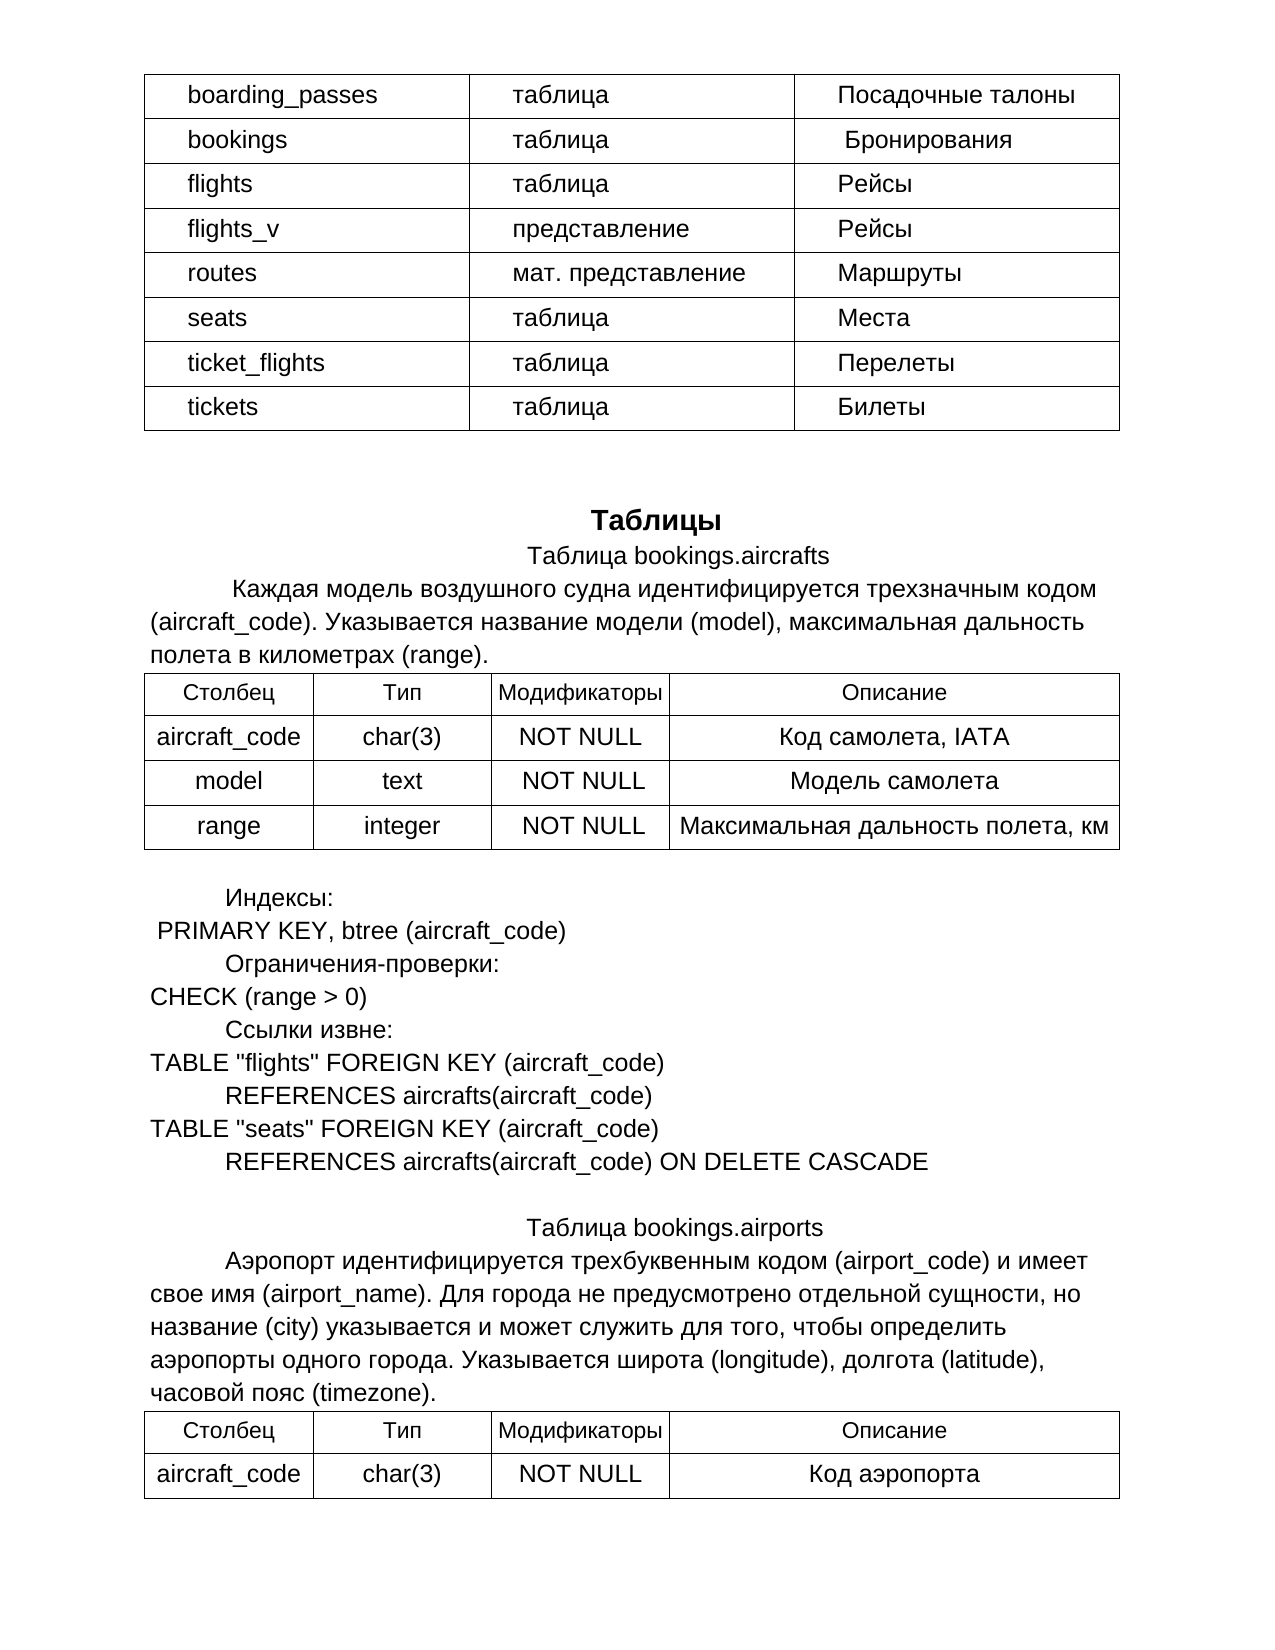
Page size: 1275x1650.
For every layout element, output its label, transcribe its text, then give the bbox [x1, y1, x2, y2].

table_cell таблица [470, 387, 794, 430]
table_cell Модель самолета [670, 761, 1119, 804]
text Ограничения-проверки: [150, 949, 1125, 977]
table_cell Маршруты [795, 253, 1119, 297]
text Ссылки извне: [150, 1015, 1125, 1043]
table_cell Бронирования [795, 119, 1119, 163]
table_cell мат. представление [470, 253, 794, 297]
table_cell Посадочные талоны [795, 75, 1119, 118]
table_cell ticket_flights [145, 342, 469, 386]
table_header Столбец [145, 674, 313, 715]
table_cell NOT NULL [492, 761, 669, 804]
text Таблица bookings.airports [150, 1213, 1125, 1242]
table_cell Максимальная дальность полета, км [670, 806, 1119, 849]
table_cell Рейсы [795, 164, 1119, 207]
table_cell представление [470, 209, 794, 252]
text Аэропорт идентифицируется трехбуквенным кодом (airport_code) и имеет свое имя (airport_name). Для города не предусмотрено отдельной сущности, но название (city) указывается и может служить для того, чтобы определить аэропорты одного города. Указывается широта (longitude), долгота (latitude), часовой пояс (timezone). [150, 1246, 1125, 1407]
table_cell Рейсы [795, 209, 1119, 252]
table_cell integer [314, 806, 491, 849]
table_header Тип [314, 1412, 491, 1453]
table_cell flights_v [145, 209, 469, 252]
table_cell NOT NULL [492, 716, 669, 760]
table_cell char(3) [314, 716, 491, 760]
text TABLE "flights" FOREIGN KEY (aircraft_code) [150, 1048, 1125, 1076]
table_cell tickets [145, 387, 469, 430]
text Таблицы [187, 502, 1125, 536]
table_cell model [145, 761, 313, 804]
text Индексы: [150, 883, 1125, 911]
table_cell таблица [470, 342, 794, 386]
table_cell Код аэропорта [670, 1454, 1119, 1498]
table_header Модификаторы [492, 674, 669, 715]
table_cell таблица [470, 119, 794, 163]
table_cell bookings [145, 119, 469, 163]
table_cell NOT NULL [492, 1454, 669, 1498]
table_cell text [314, 761, 491, 804]
table_cell таблица [470, 298, 794, 341]
table_header Описание [670, 1412, 1119, 1453]
table_cell таблица [470, 164, 794, 207]
table_cell Перелеты [795, 342, 1119, 386]
table_header Описание [670, 674, 1119, 715]
table_cell NOT NULL [492, 806, 669, 849]
text REFERENCES aircrafts(aircraft_code) ON DELETE CASCADE [150, 1147, 1125, 1176]
table_cell flights [145, 164, 469, 207]
table_cell boarding_passes [145, 75, 469, 118]
table_cell range [145, 806, 313, 849]
table_cell char(3) [314, 1454, 491, 1498]
table_header Столбец [145, 1412, 313, 1453]
table_cell таблица [470, 75, 794, 118]
text CHECK (range > 0) [150, 982, 1125, 1010]
table_cell aircraft_code [145, 716, 313, 760]
table_cell routes [145, 253, 469, 297]
table_cell Код самолета, IATA [670, 716, 1119, 760]
text PRIMARY KEY, btree (aircraft_code) [150, 916, 1125, 944]
table_cell Места [795, 298, 1119, 341]
table_header Тип [314, 674, 491, 715]
text REFERENCES aircrafts(aircraft_code) [150, 1081, 1125, 1109]
text Таблица bookings.aircrafts [150, 541, 1125, 570]
text Каждая модель воздушного судна идентифицируется трехзначным кодом (aircraft_code). Указывается название модели (model), максимальная дальность полета в километрах (range). [150, 574, 1125, 669]
table_cell seats [145, 298, 469, 341]
table_header Модификаторы [492, 1412, 669, 1453]
table_cell Билеты [795, 387, 1119, 430]
text TABLE "seats" FOREIGN KEY (aircraft_code) [150, 1114, 1125, 1142]
table_cell aircraft_code [145, 1454, 313, 1498]
